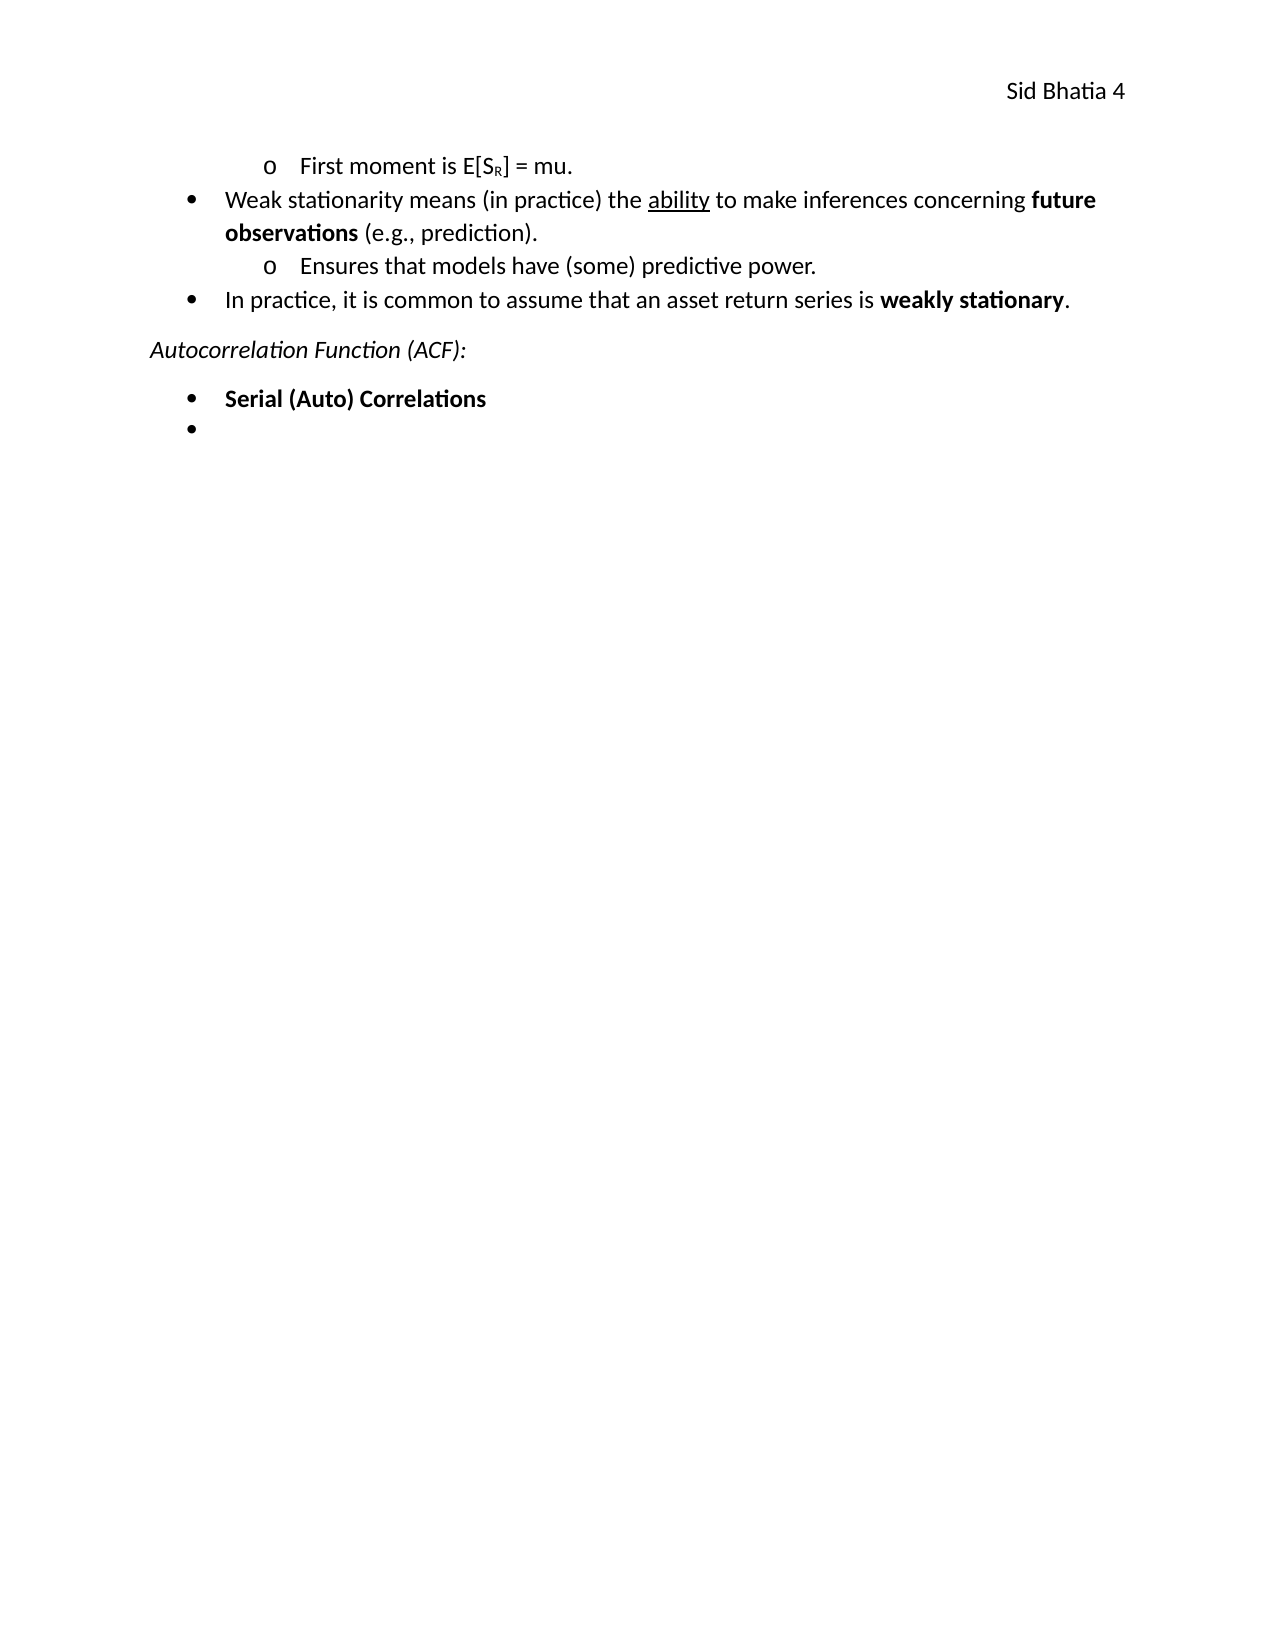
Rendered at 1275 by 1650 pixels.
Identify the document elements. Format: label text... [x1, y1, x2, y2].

list Ensures that models have (some) predictive power. [262, 250, 1125, 282]
list Weak stationarity means (in practice) the ability to make inferences concerning future observations (e.g., prediction). [187, 184, 1125, 248]
list Serial (Auto) Correlations [187, 383, 1125, 414]
list First moment is E[SR] = mu. [262, 150, 1125, 182]
text Autocorrelation Function (ACF): [150, 334, 1125, 364]
list In practice, it is common to assume that an asset return series is weakly stationary. [187, 284, 1125, 315]
